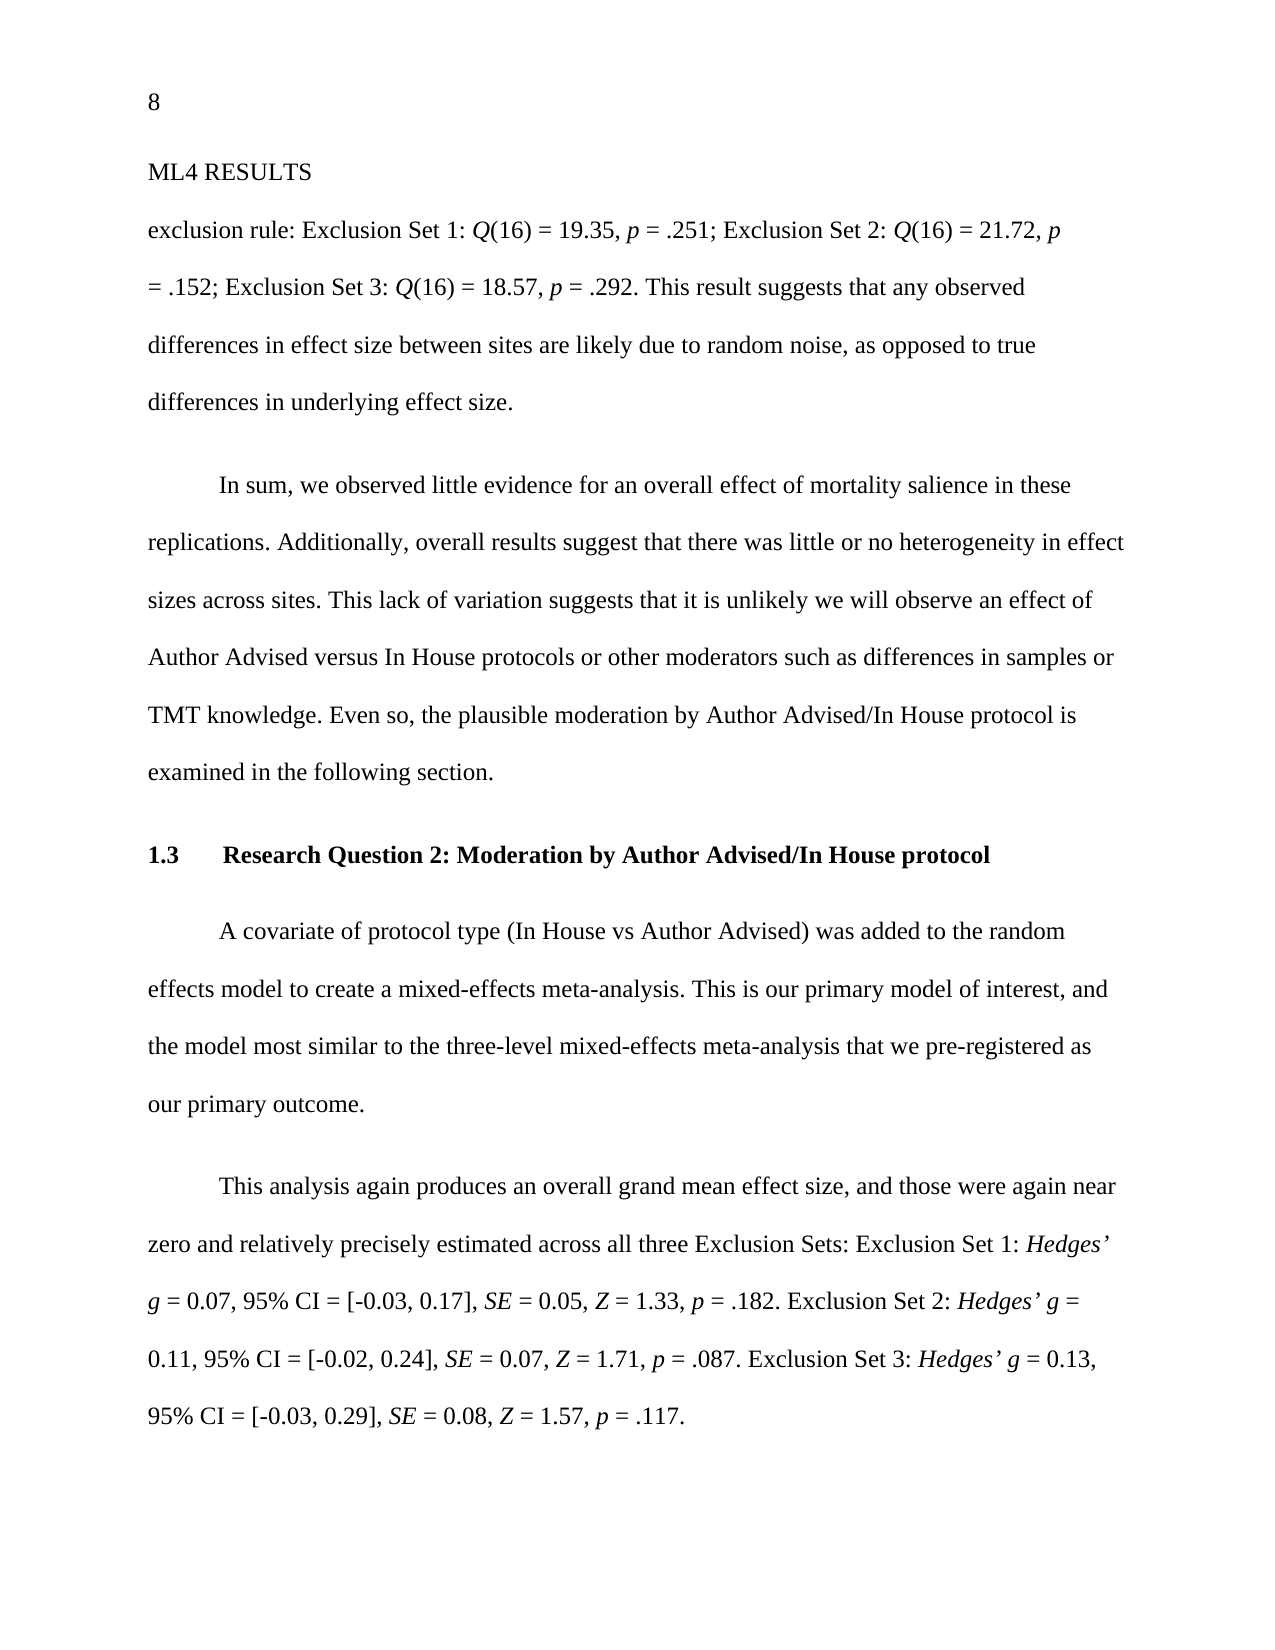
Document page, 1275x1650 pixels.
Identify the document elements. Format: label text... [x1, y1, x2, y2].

subtitle 1.3 Research Question 2: Moderation by Author Advised/In House protocol [148, 840, 1127, 869]
text A covariate of protocol type (In House vs Author Advised) was added to the random effects model to create a mixed-effects meta-analysis. This is our primary model of interest, and the model most similar to the three-level mixed-effects meta-analysis that we pre-registered as our primary outcome. [148, 916, 1127, 1117]
